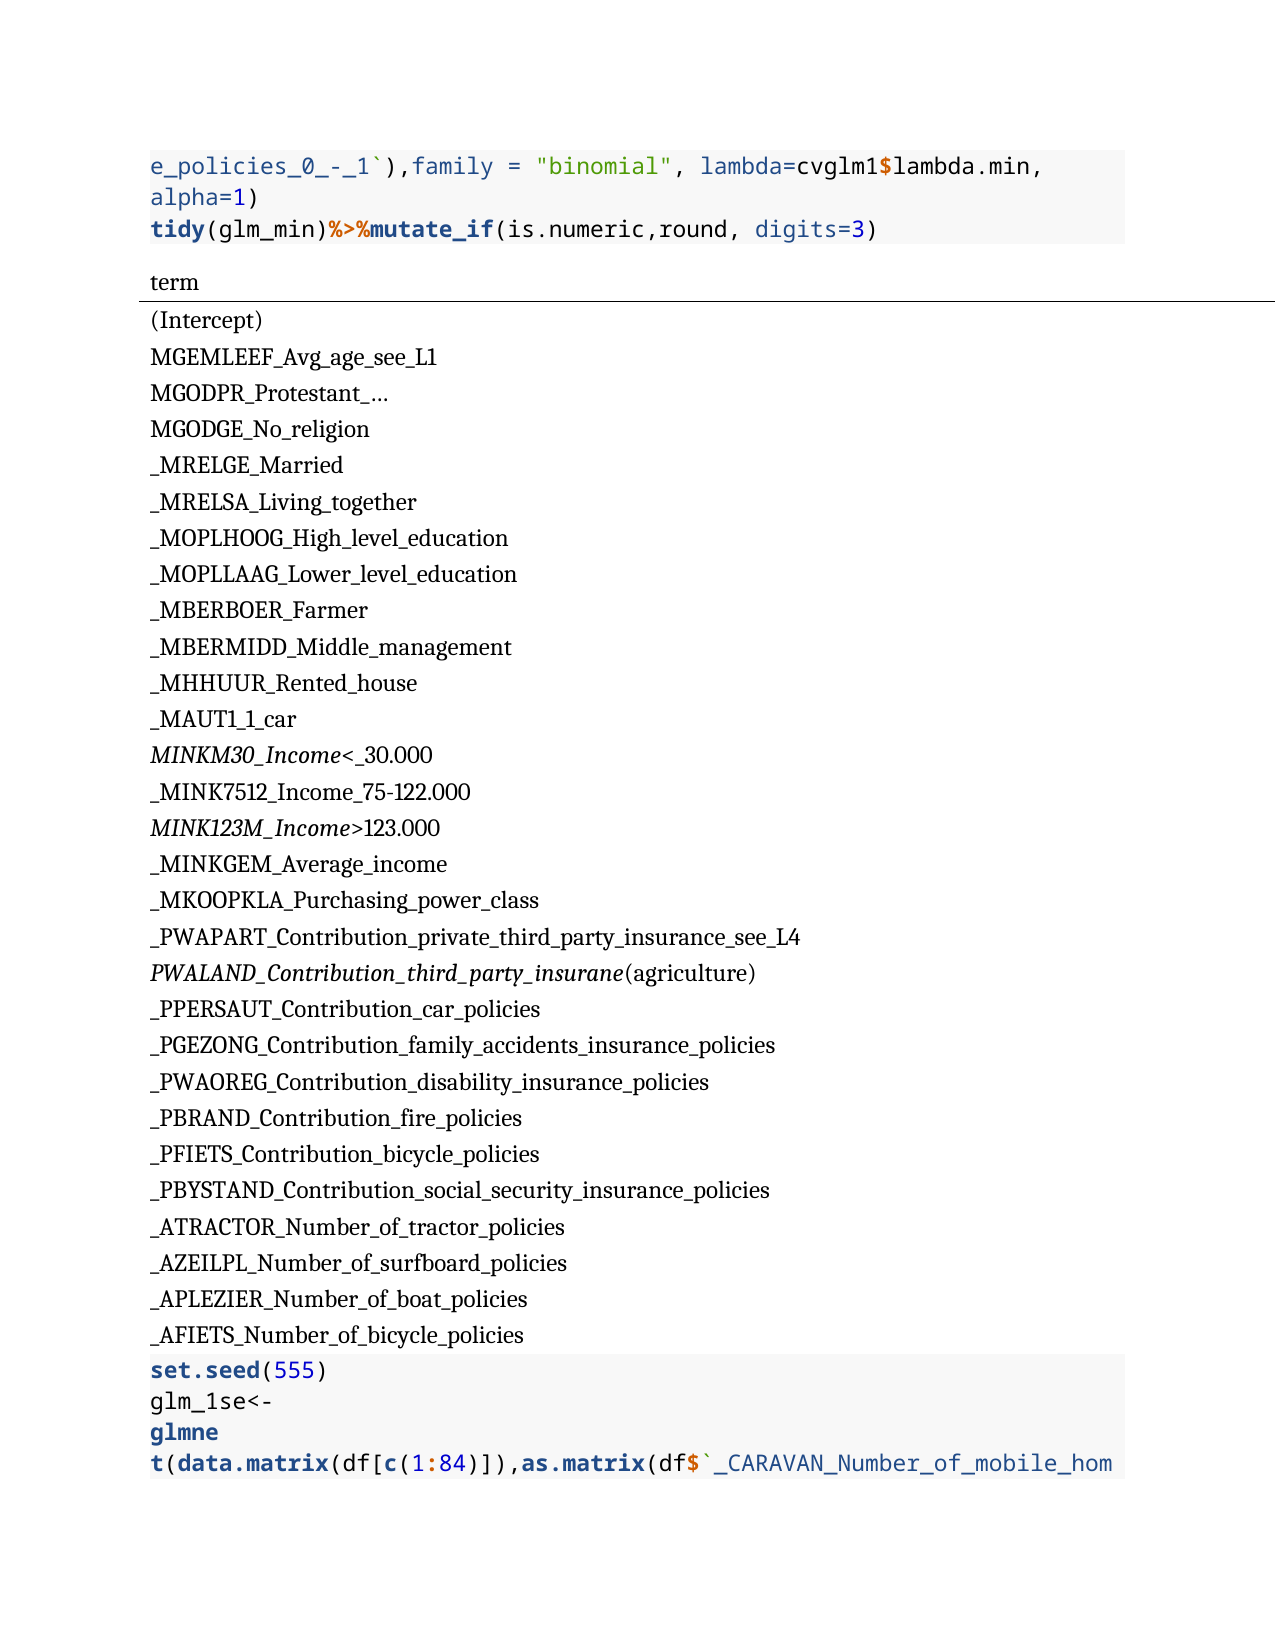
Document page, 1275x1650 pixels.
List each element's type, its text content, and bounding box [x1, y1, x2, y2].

table_cell _PWAPART_Contribution_private_third_party_insurance_see_L4 [139, 919, 1275, 955]
table_cell _PGEZONG_Contribution_family_accidents_insurance_policies [139, 1028, 1275, 1064]
table_cell _MRELSA_Living_together [139, 484, 1275, 520]
table_cell _PWAOREG_Contribution_disability_insurance_policies [139, 1064, 1275, 1100]
table_cell _MOPLLAAG_Lower_level_education [139, 556, 1275, 592]
table_cell MINK123M_Income>123.000 [139, 810, 1275, 846]
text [150, 1354, 1125, 1479]
table_cell _MRELGE_Married [139, 448, 1275, 484]
table_cell MGODGE_No_religion [139, 411, 1275, 447]
table_header term [139, 265, 1275, 301]
table_cell MINKM30_Income<_30.000 [139, 738, 1275, 774]
table_cell _MOPLHOOG_High_level_education [139, 520, 1275, 556]
table_cell _PPERSAUT_Contribution_car_policies [139, 991, 1275, 1027]
table_cell PWALAND_Contribution_third_party_insurane(agriculture) [139, 955, 1275, 991]
table_cell _MINK7512_Income_75-122.000 [139, 774, 1275, 810]
table_cell MGODPR_Protestant_… [139, 375, 1275, 411]
table_cell _MHHUUR_Rented_house [139, 665, 1275, 701]
table_cell _MBERMIDD_Middle_management [139, 629, 1275, 665]
table_cell (Intercept) [139, 302, 1275, 339]
table_cell _MAUT1_1_car [139, 701, 1275, 737]
table_cell _AFIETS_Number_of_bicycle_policies [139, 1318, 1275, 1354]
table_cell _PFIETS_Contribution_bicycle_policies [139, 1136, 1275, 1172]
table_cell _MKOOPKLA_Purchasing_power_class [139, 883, 1275, 919]
table_cell _MBERBOER_Farmer [139, 593, 1275, 629]
table_cell _APLEZIER_Number_of_boat_policies [139, 1281, 1275, 1317]
table_cell _AZEILPL_Number_of_surfboard_policies [139, 1245, 1275, 1281]
table_cell MGEMLEEF_Avg_age_see_L1 [139, 339, 1275, 375]
table_cell _PBYSTAND_Contribution_social_security_insurance_policies [139, 1173, 1275, 1209]
table_cell _MINKGEM_Average_income [139, 846, 1275, 882]
table_cell _PBRAND_Contribution_fire_policies [139, 1100, 1275, 1136]
table_cell _ATRACTOR_Number_of_tractor_policies [139, 1209, 1275, 1245]
